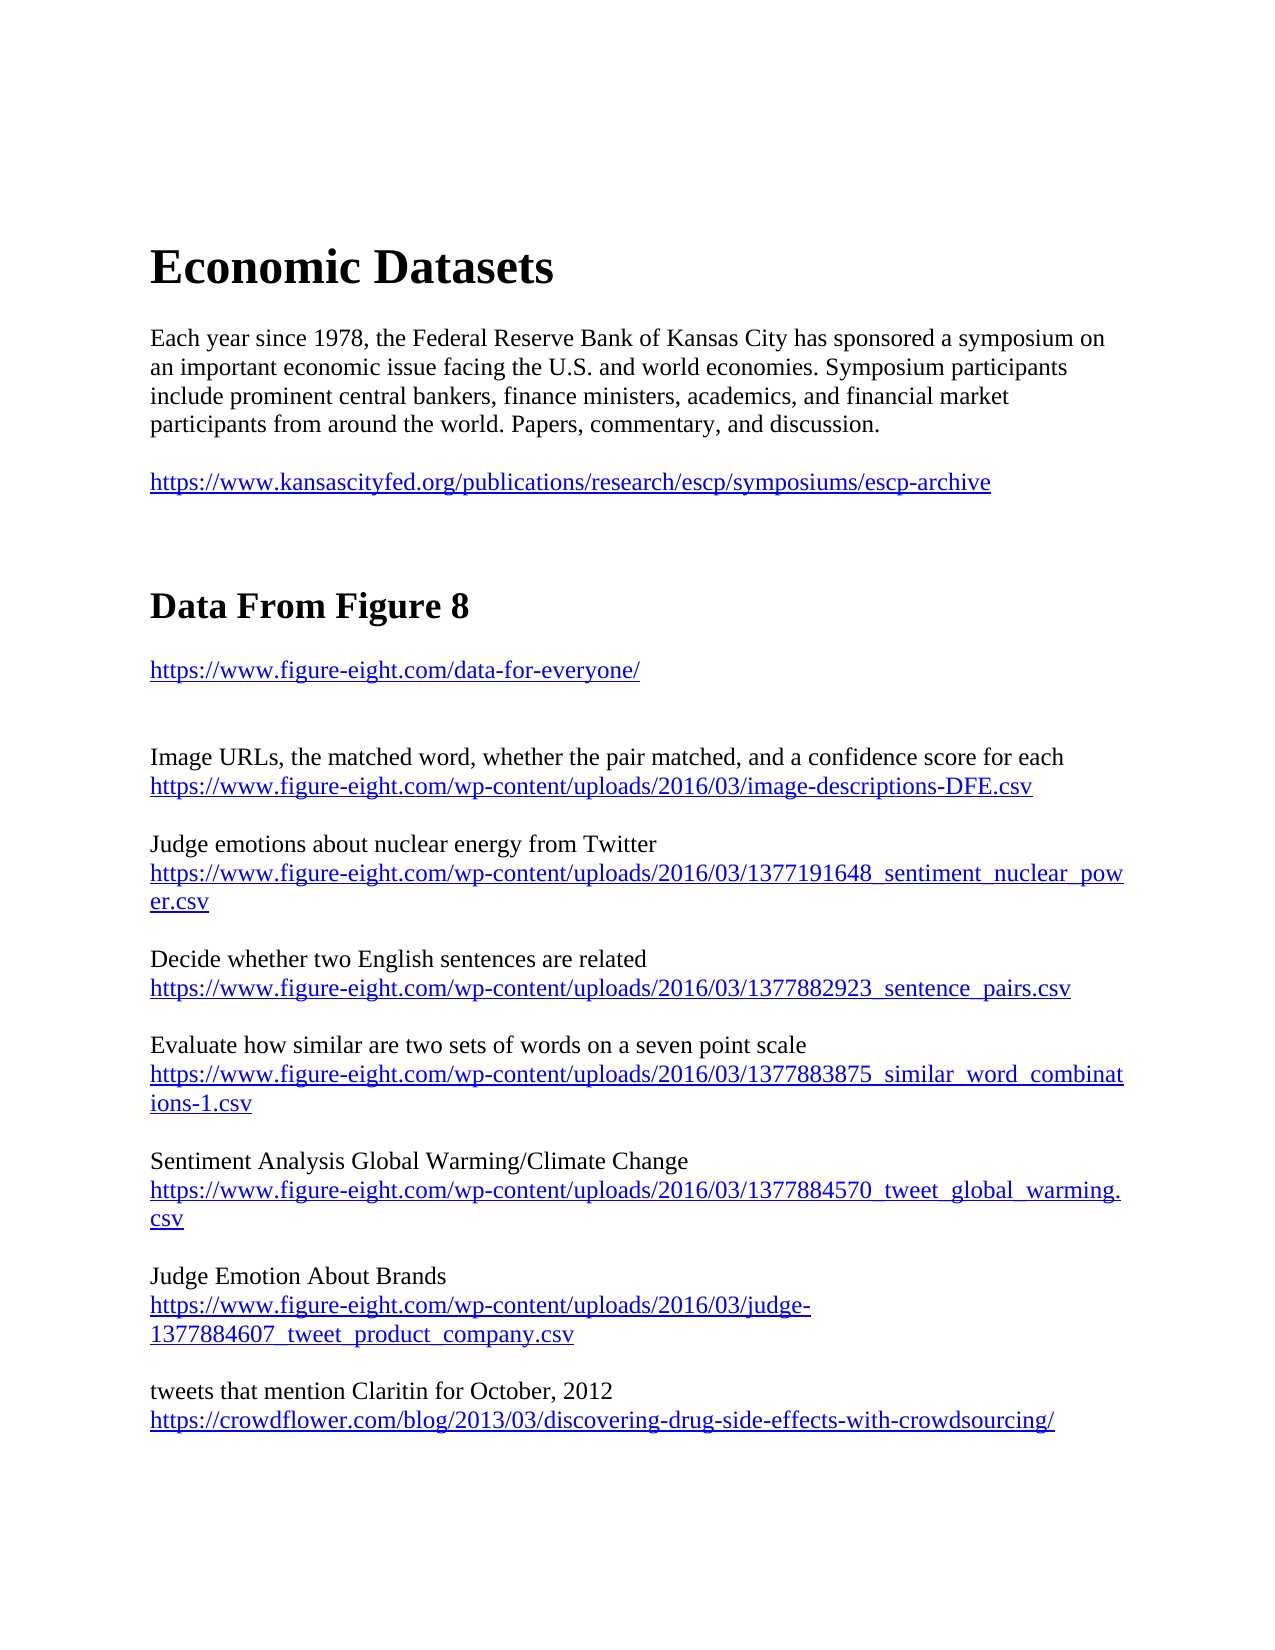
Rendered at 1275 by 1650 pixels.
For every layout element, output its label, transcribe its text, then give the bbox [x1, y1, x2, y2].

text Judge emotions about nuclear energy from Twitter https://www.figure-eight.com/wp-content/uploads/2016/03/1377191648_sentiment_nuclear_power.csv Decide whether two English sentences are related https://www.figure-eight.com/wp-content/uploads/2016/03/1377882923_sentence_pairs.csv [150, 829, 1125, 1001]
text Economic Datasets [150, 237, 1125, 294]
text https://www.figure-eight.com/data-for-everyone/ [150, 656, 1125, 684]
text https://www.kansascityfed.org/publications/research/escp/symposiums/escp-archive [150, 467, 1125, 496]
text Data From Figure 8 [150, 583, 1125, 626]
text Image URLs, the matched word, whether the pair matched, and a confidence score for each https://www.figure-eight.com/wp-content/uploads/2016/03/image-descriptions-DFE.csv [150, 713, 1125, 800]
text Judge Emotion About Brands https://www.figure-eight.com/wp-content/uploads/2016/03/judge-1377884607_tweet_product_company.csv tweets that mention Claritin for October, 2012 https://crowdflower.com/blog/2013/03/discovering-drug-side-effects-with-crowdsourcing/ [150, 1261, 1125, 1434]
text Evaluate how similar are two sets of words on a seven point scale https://www.figure-eight.com/wp-content/uploads/2016/03/1377883875_similar_word_combinations-1.csv [150, 1031, 1125, 1117]
text Sentiment Analysis Global Warming/Climate Change https://www.figure-eight.com/wp-content/uploads/2016/03/1377884570_tweet_global_warming.csv [150, 1146, 1125, 1232]
text Each year since 1978, the Federal Reserve Bank of Kansas City has sponsored a symposium on an important economic issue facing the U.S. and world economies. Symposium participants include prominent central bankers, finance ministers, academics, and financial market participants from around the world. Papers, commentary, and discussion. [150, 323, 1125, 438]
